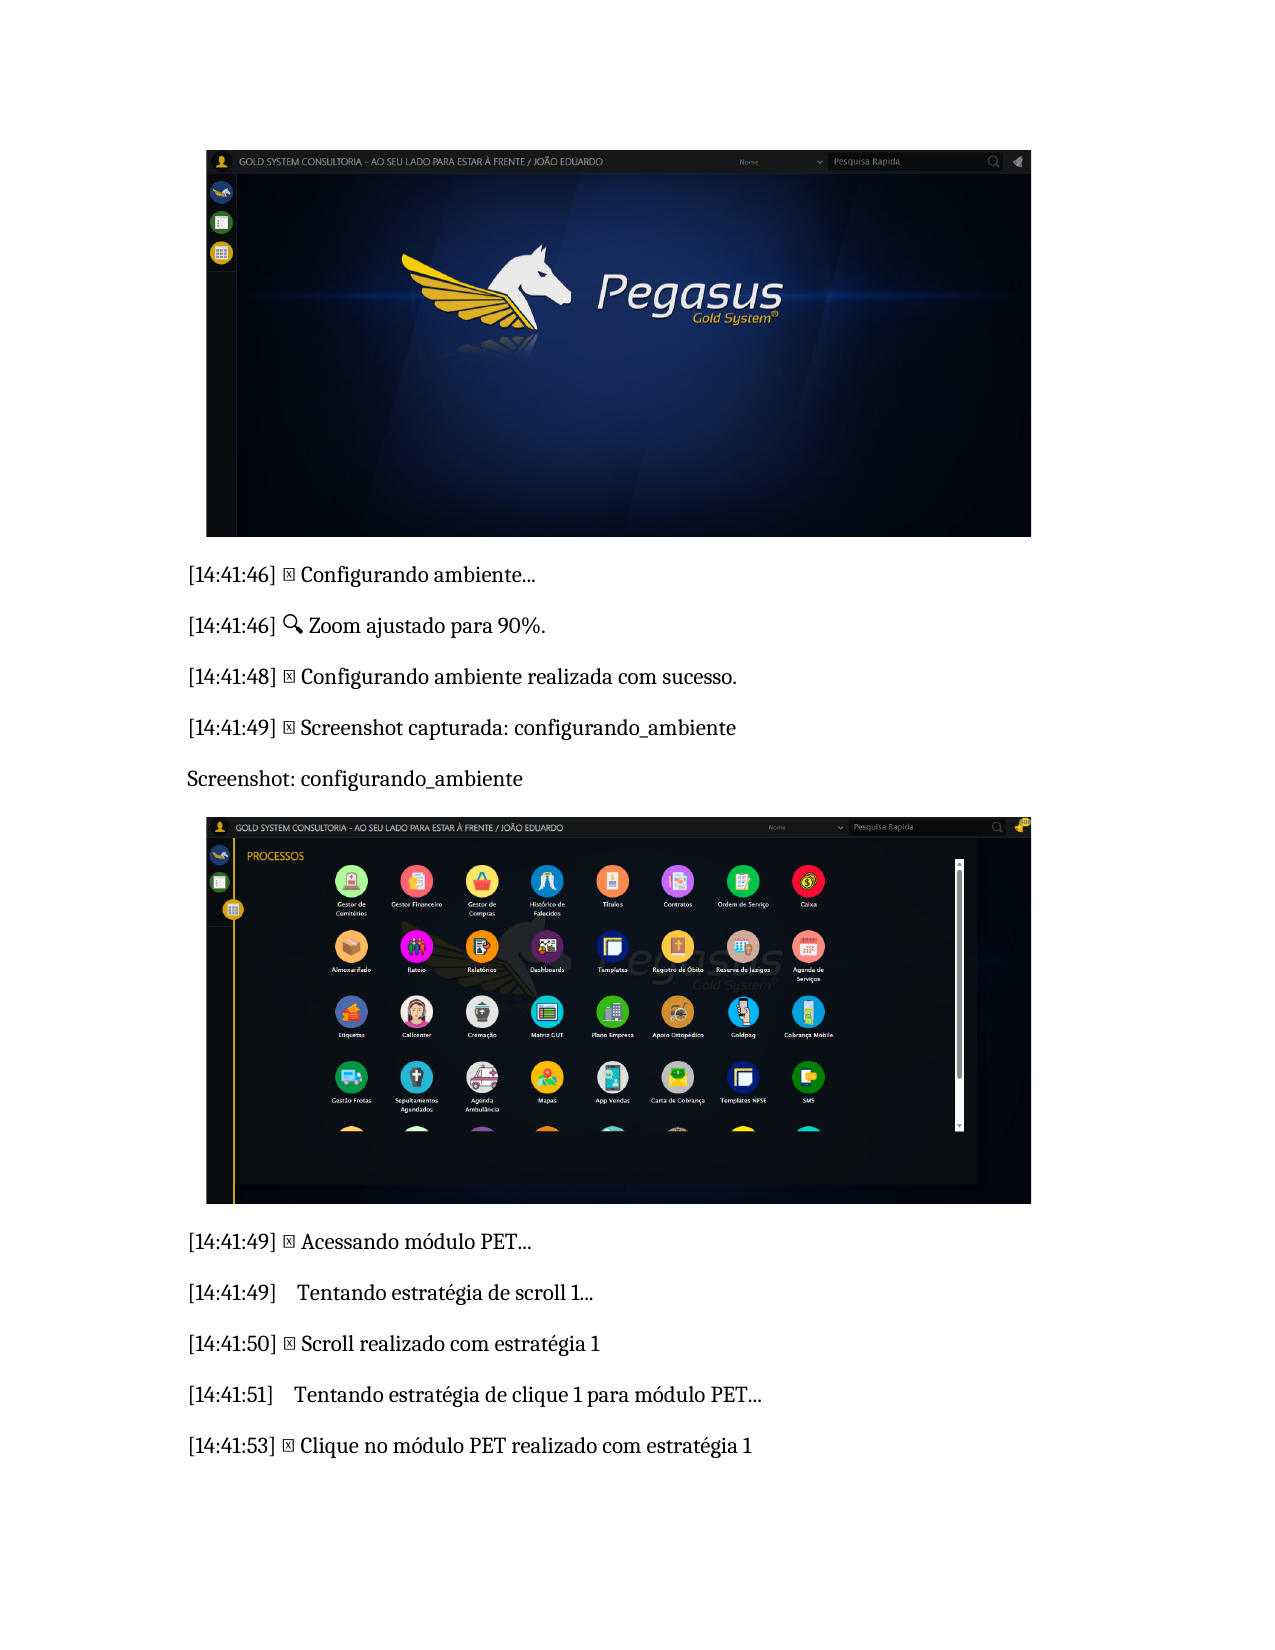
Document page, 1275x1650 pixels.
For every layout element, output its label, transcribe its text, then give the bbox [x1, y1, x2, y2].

text [14:41:50] ✅ Scroll realizado com estratégia 1 [187, 1331, 1087, 1357]
text [14:41:46] 🔍 Zoom ajustado para 90%. [187, 613, 1087, 639]
text [14:41:49] Tentando estratégia de scroll 1... [187, 1280, 1087, 1306]
picture [206, 817, 1032, 1204]
text Screenshot: configurando_ambiente [187, 766, 1087, 792]
text [14:41:46] 🔄 Configurando ambiente... [187, 562, 1087, 588]
text [14:41:48] ✅ Configurando ambiente realizada com sucesso. [187, 664, 1087, 690]
text [14:41:49] 🔄 Acessando módulo PET... [187, 1229, 1087, 1255]
text [14:41:49] 📸 Screenshot capturada: configurando_ambiente [187, 715, 1087, 741]
text [14:41:53] ✅ Clique no módulo PET realizado com estratégia 1 [187, 1433, 1087, 1459]
picture [206, 150, 1032, 537]
text [14:41:51] Tentando estratégia de clique 1 para módulo PET... [187, 1382, 1087, 1408]
